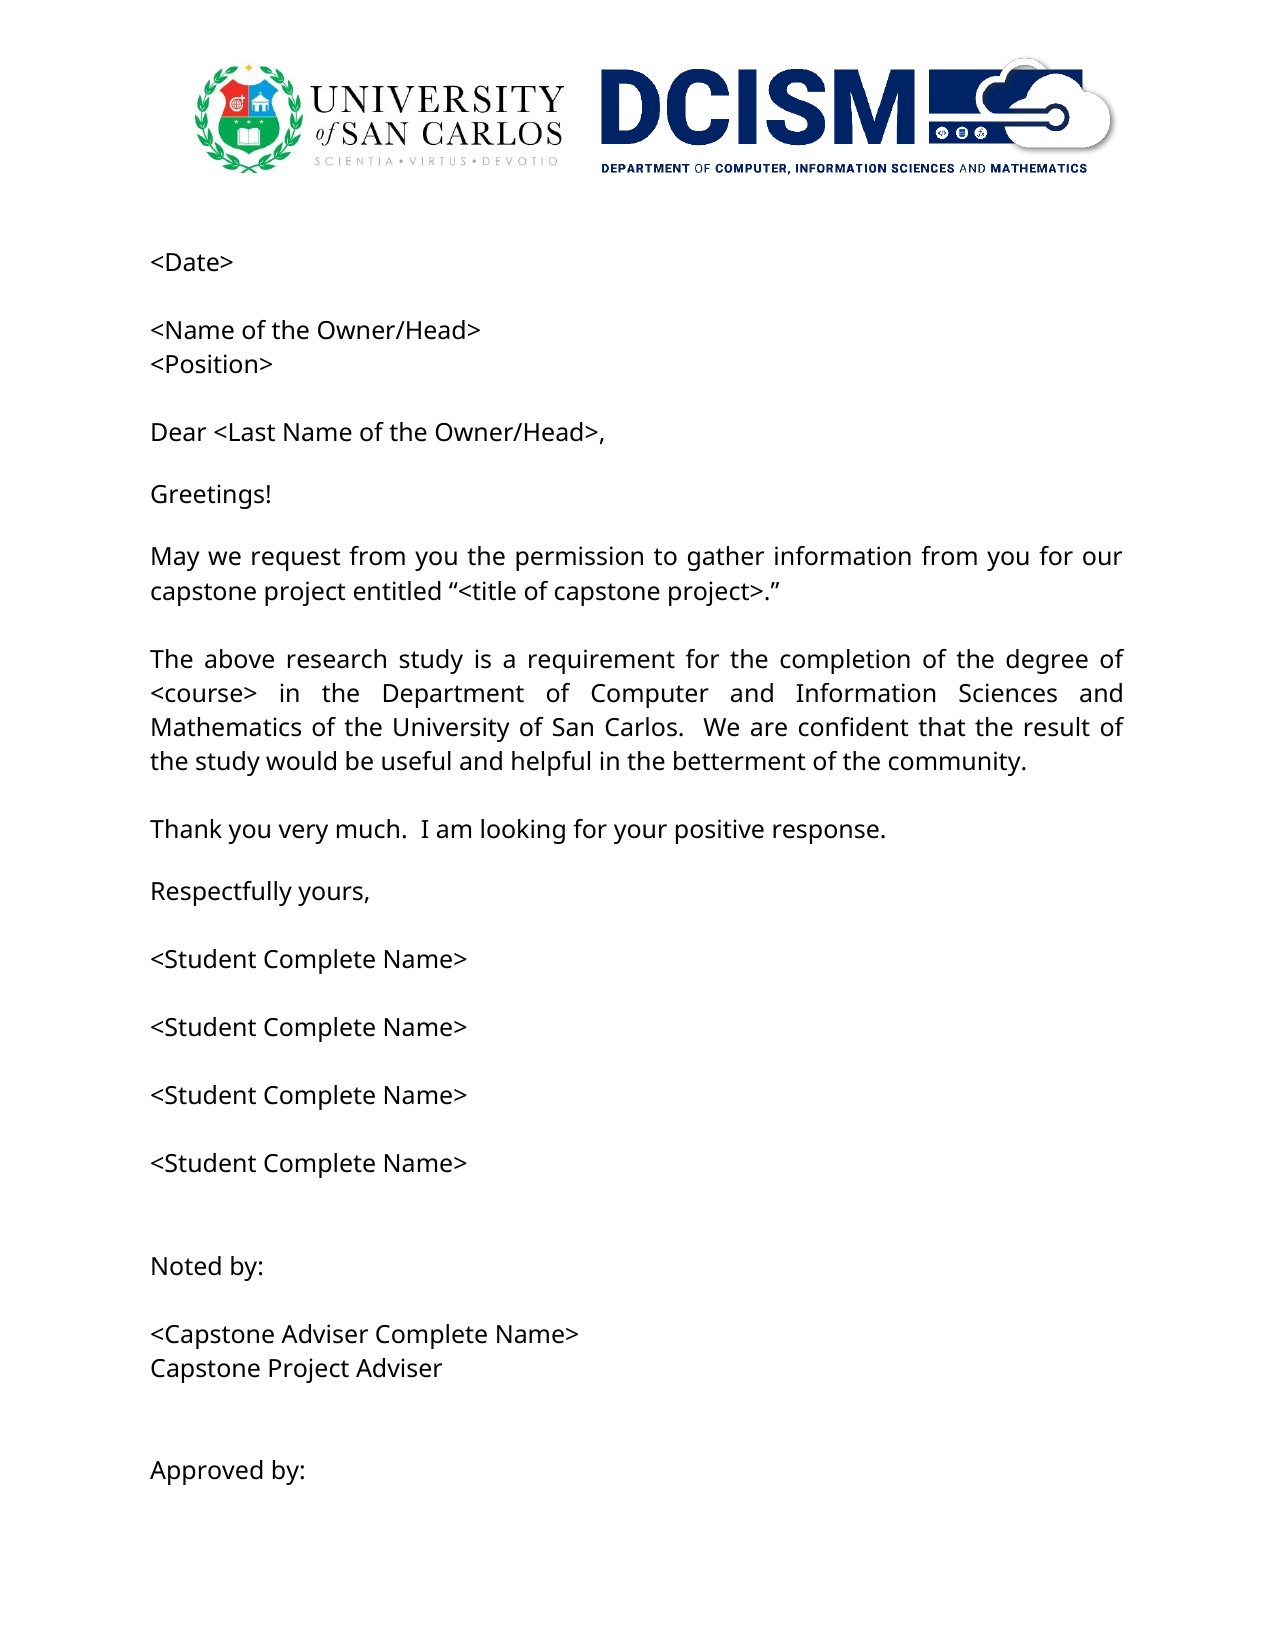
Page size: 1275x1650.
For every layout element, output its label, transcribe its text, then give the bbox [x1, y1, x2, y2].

text Noted by: [150, 1248, 1125, 1282]
text Greetings! [150, 477, 1125, 511]
text <Capstone Adviser Complete Name> [150, 1316, 1125, 1351]
text May we request from you the permission to gather information from you for our capstone project entitled “<title of capstone project>.” [150, 539, 1125, 607]
text <Student Complete Name> [150, 1146, 1125, 1180]
text Thank you very much. I am looking for your positive response. [150, 812, 1125, 846]
text <Student Complete Name> [150, 1010, 1125, 1044]
text <Position> [150, 347, 1125, 381]
picture [163, 48, 1125, 190]
text The above research study is a requirement for the completion of the degree of <course> in the Department of Computer and Information Sciences and Mathematics of the University of San Carlos. We are confident that the result of the study would be useful and helpful in the betterment of the community. [150, 641, 1125, 777]
text Capstone Project Adviser [150, 1351, 1125, 1384]
text Approved by: [150, 1453, 1125, 1487]
text <Name of the Owner/Head> [150, 313, 1125, 347]
text <Student Complete Name> [150, 942, 1125, 976]
text <Date> [150, 244, 1125, 279]
text <Student Complete Name> [150, 1078, 1125, 1112]
text Dear <Last Name of the Owner/Head>, [150, 415, 1125, 449]
text Respectfully yours, [150, 874, 1125, 908]
